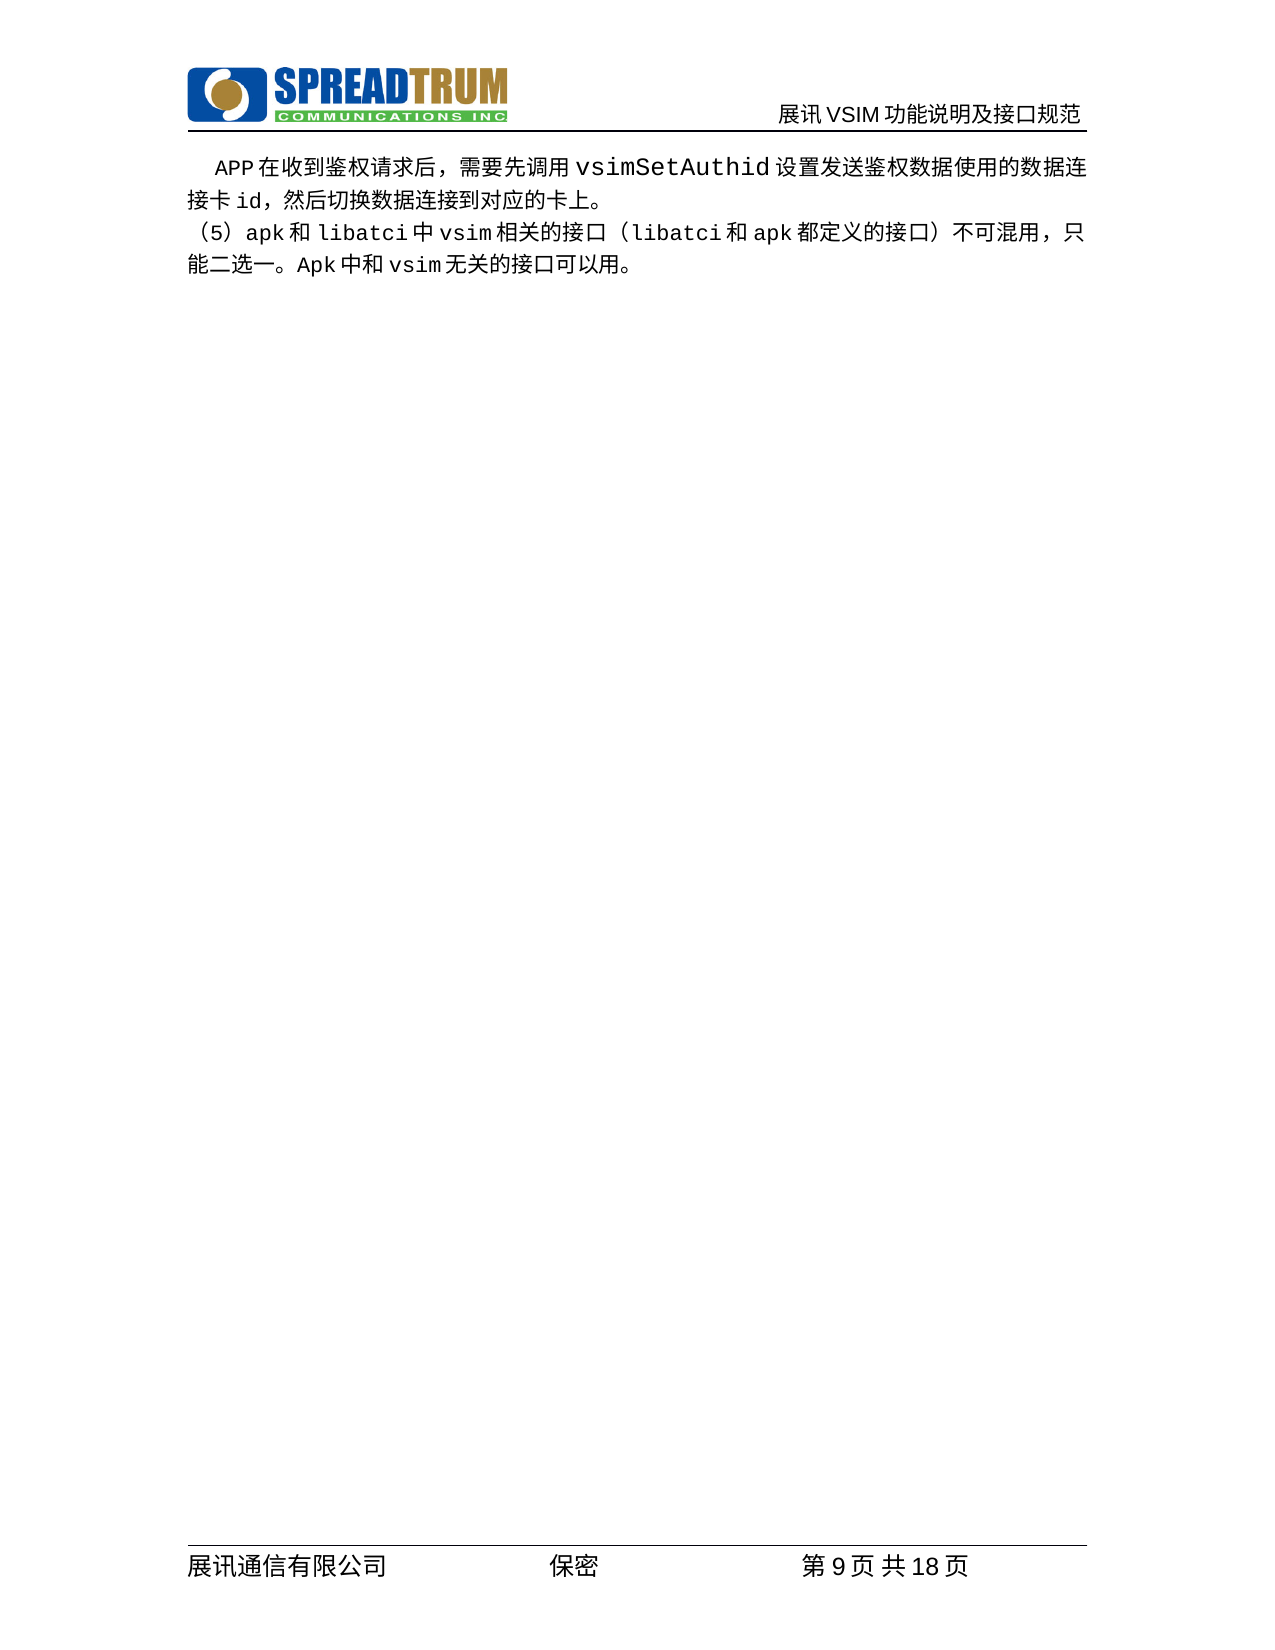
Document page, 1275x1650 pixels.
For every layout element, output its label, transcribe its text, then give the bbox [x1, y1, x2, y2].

text APP在收到鉴权请求后，需要先调用vsimSetAuthid设置发送鉴权数据使用的数据连接卡id，然后切换数据连接到对应的卡上。 [187, 150, 1087, 215]
picture [187, 67, 508, 122]
text （5）apk和libatci中vsim相关的接口（libatci和apk都定义的接口）不可混用，只能二选一。Apk中和vsim无关的接口可以用。 [187, 215, 1087, 279]
